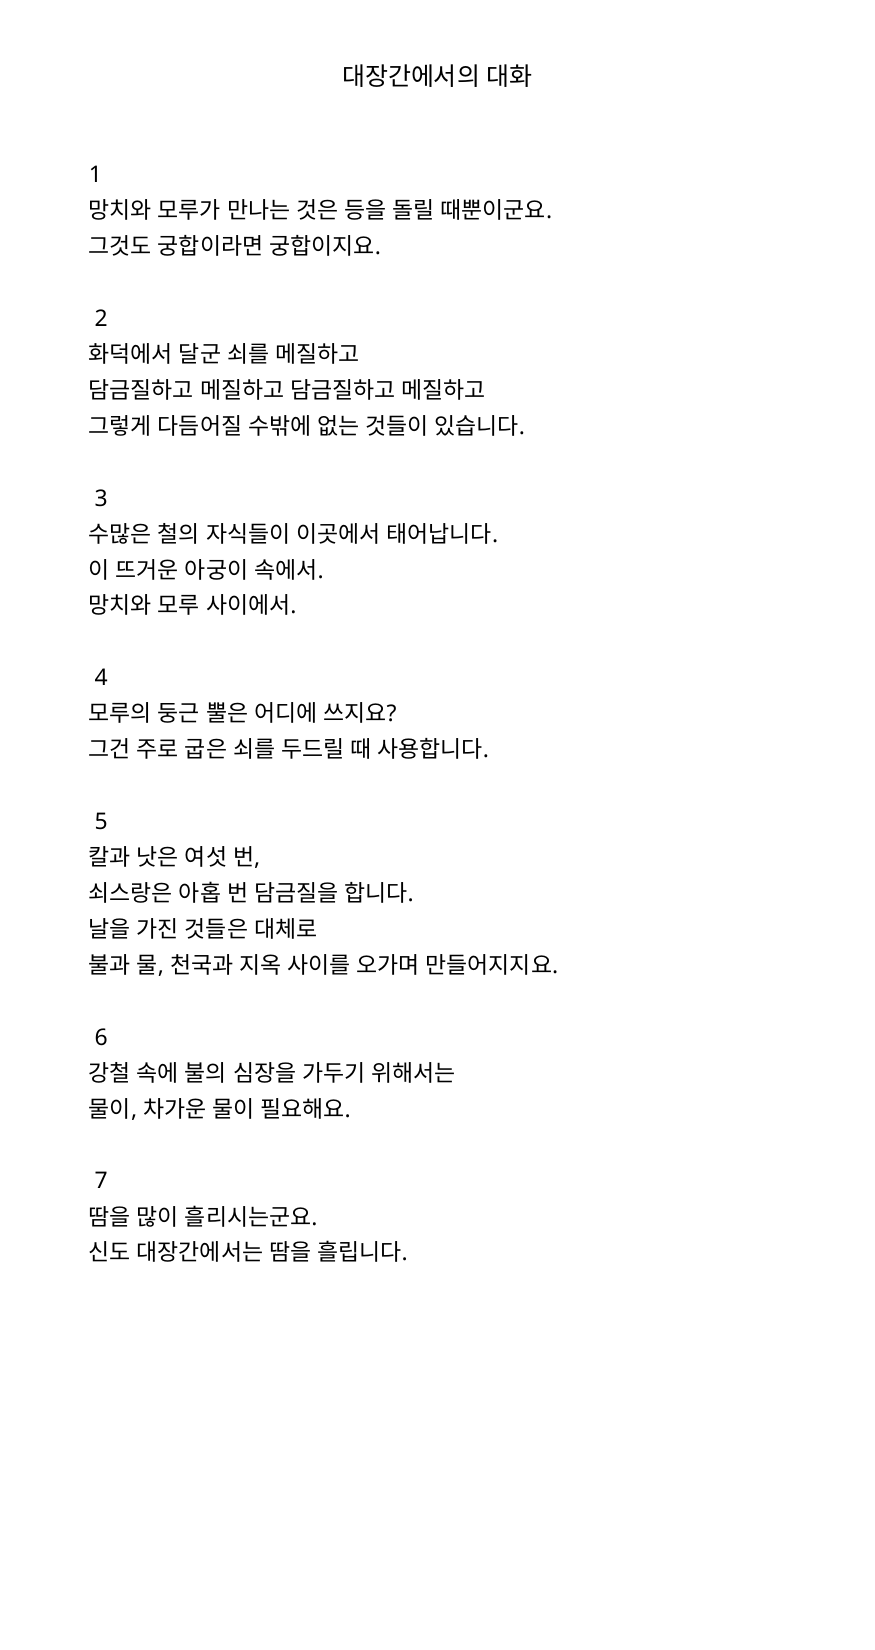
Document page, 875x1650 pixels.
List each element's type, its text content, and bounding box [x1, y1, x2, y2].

text 1 망치와 모루가 만나는 것은 등을 돌릴 때뿐이군요. 그것도 궁합이라면 궁합이지요. 2 화덕에서 달군 쇠를 메질하고 담금질하고 메질하고 담금질하고 메질하고 그렇게 다듬어질 수밖에 없는 것들이 있습니다. 3 수많은 철의 자식들이 이곳에서 태어납니다. 이 뜨거운 아궁이 속에서. 망치와 모루 사이에서. 4 모루의 둥근 뿔은 어디에 쓰지요? 그건 주로 굽은 쇠를 두드릴 때 사용합니다. 5 칼과 낫은 여섯 번, 쇠스랑은 아홉 번 담금질을 합니다. 날을 가진 것들은 대체로 불과 물, 천국과 지옥 사이를 오가며 만들어지지요. 6 강철 속에 불의 심장을 가두기 위해서는 물이, 차가운 물이 필요해요. 7 땀을 많이 흘리시는군요. 신도 대장간에서는 땀을 흘립니다. [88, 158, 786, 1303]
text 대장간에서의 대화 [88, 59, 786, 132]
